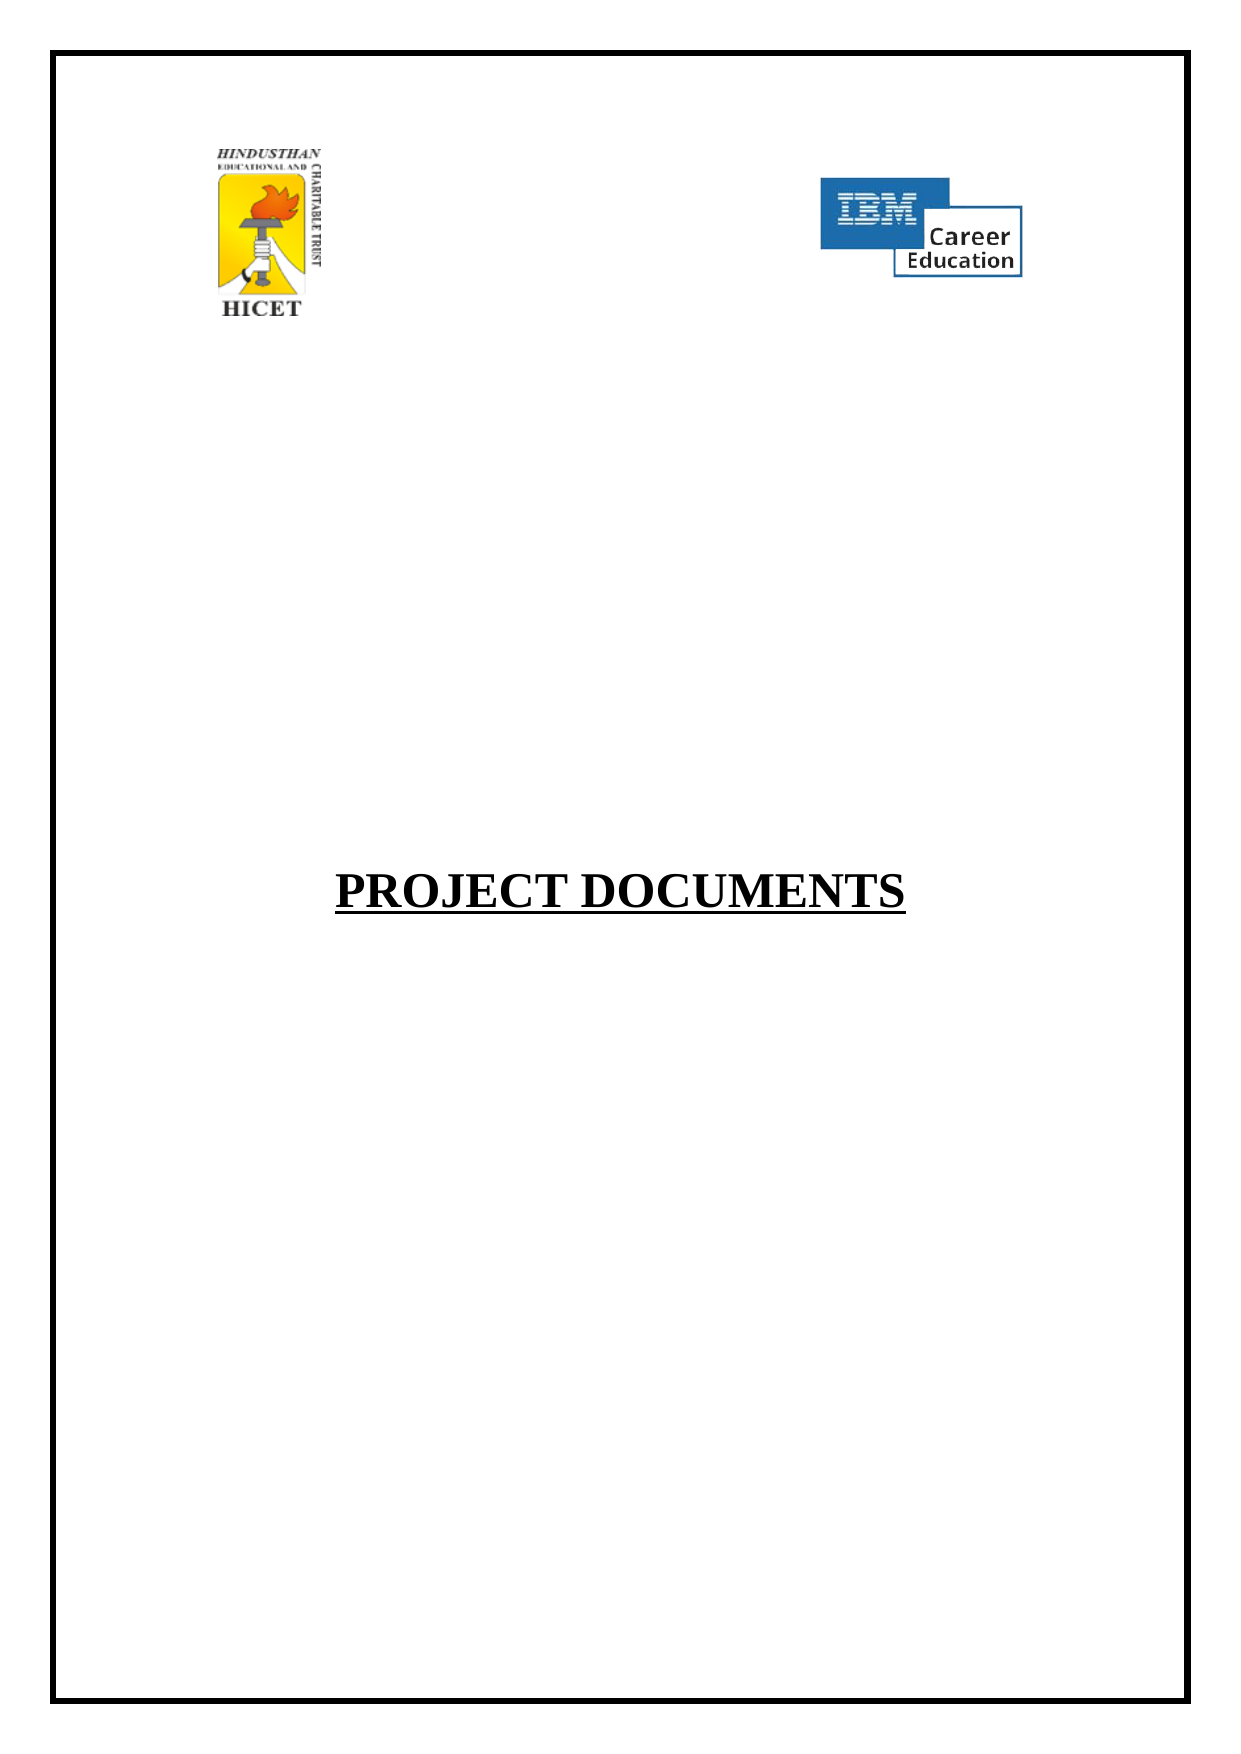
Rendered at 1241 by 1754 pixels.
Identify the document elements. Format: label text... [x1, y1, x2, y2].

picture [217, 149, 321, 316]
text PROJECT DOCUMENTS [335, 861, 1102, 919]
picture [811, 154, 1030, 300]
